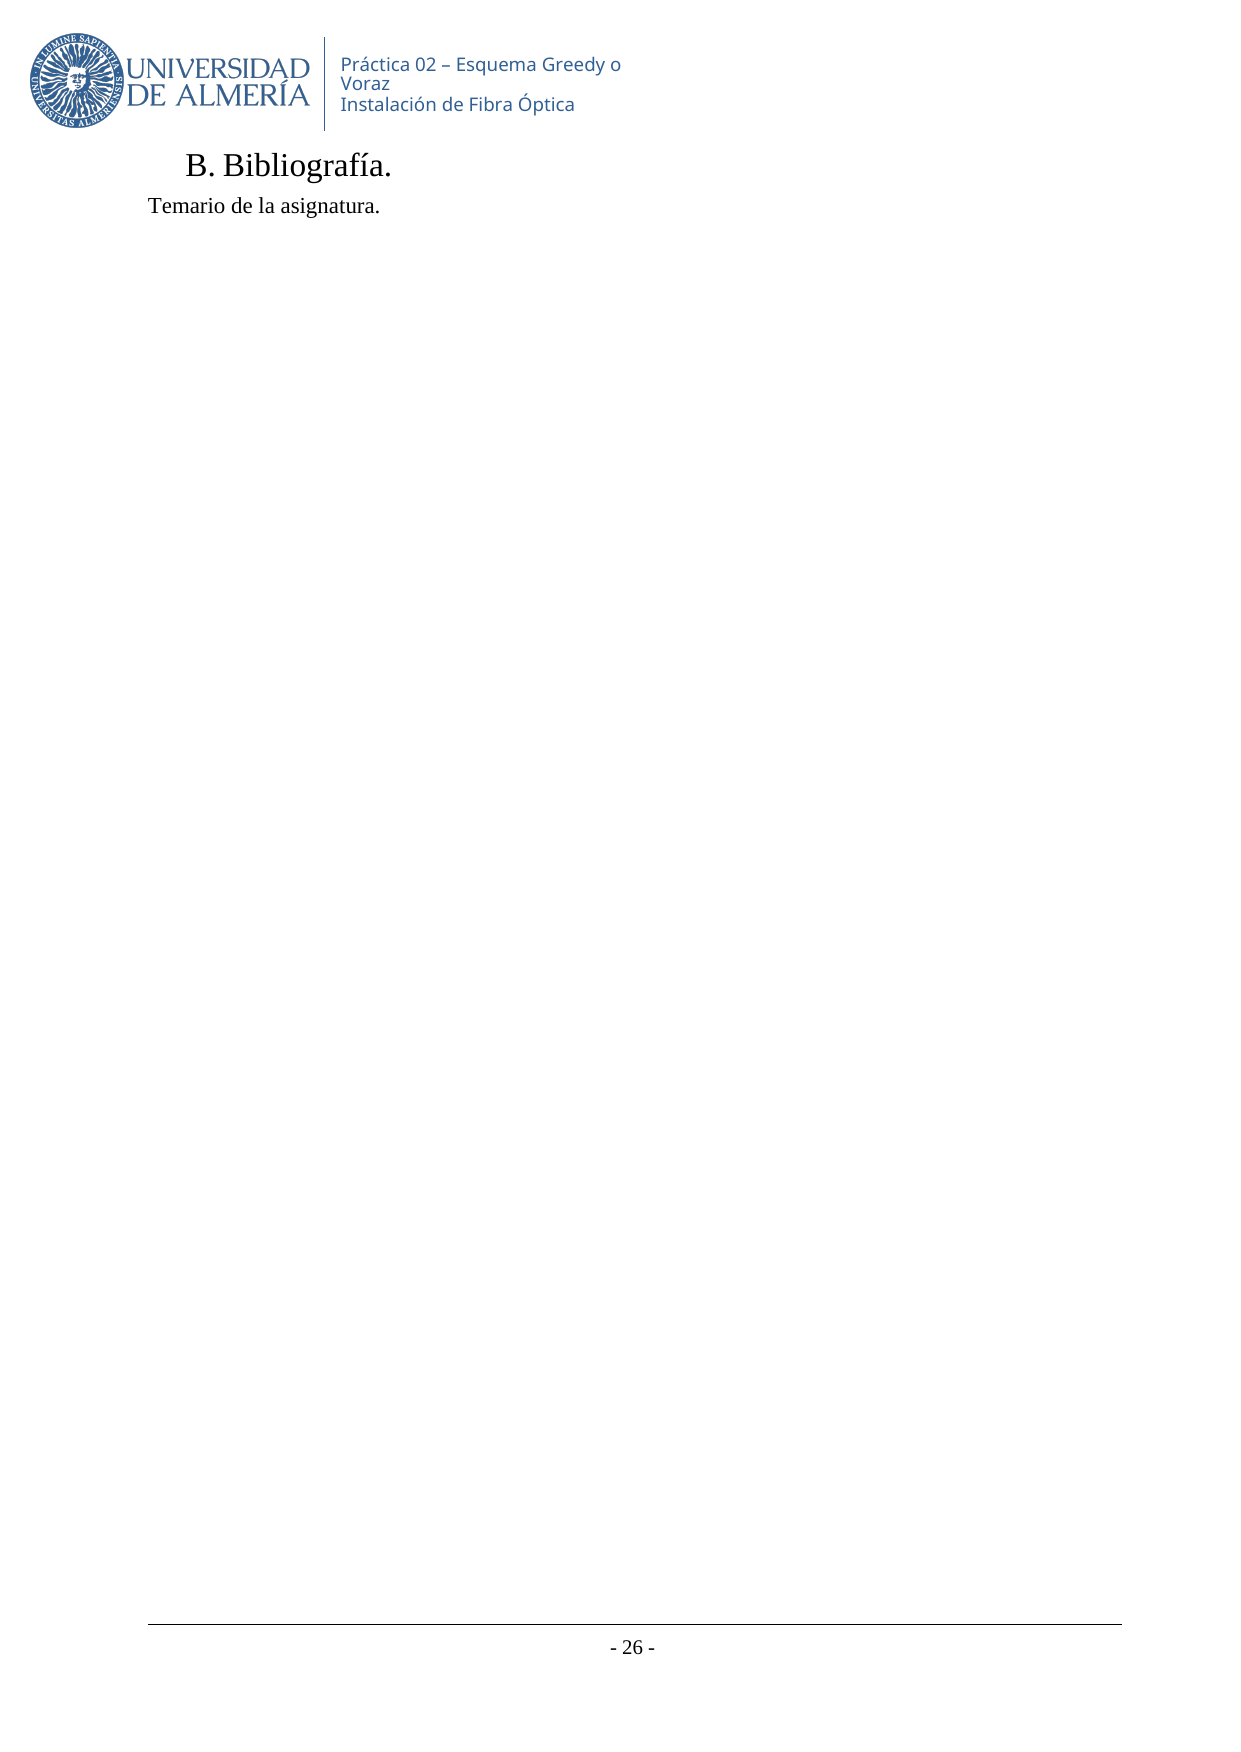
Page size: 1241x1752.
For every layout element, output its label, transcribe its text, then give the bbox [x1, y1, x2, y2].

picture [30, 33, 310, 128]
list Bibliografía. [185, 146, 1122, 184]
text Temario de la asignatura. [148, 192, 1122, 219]
